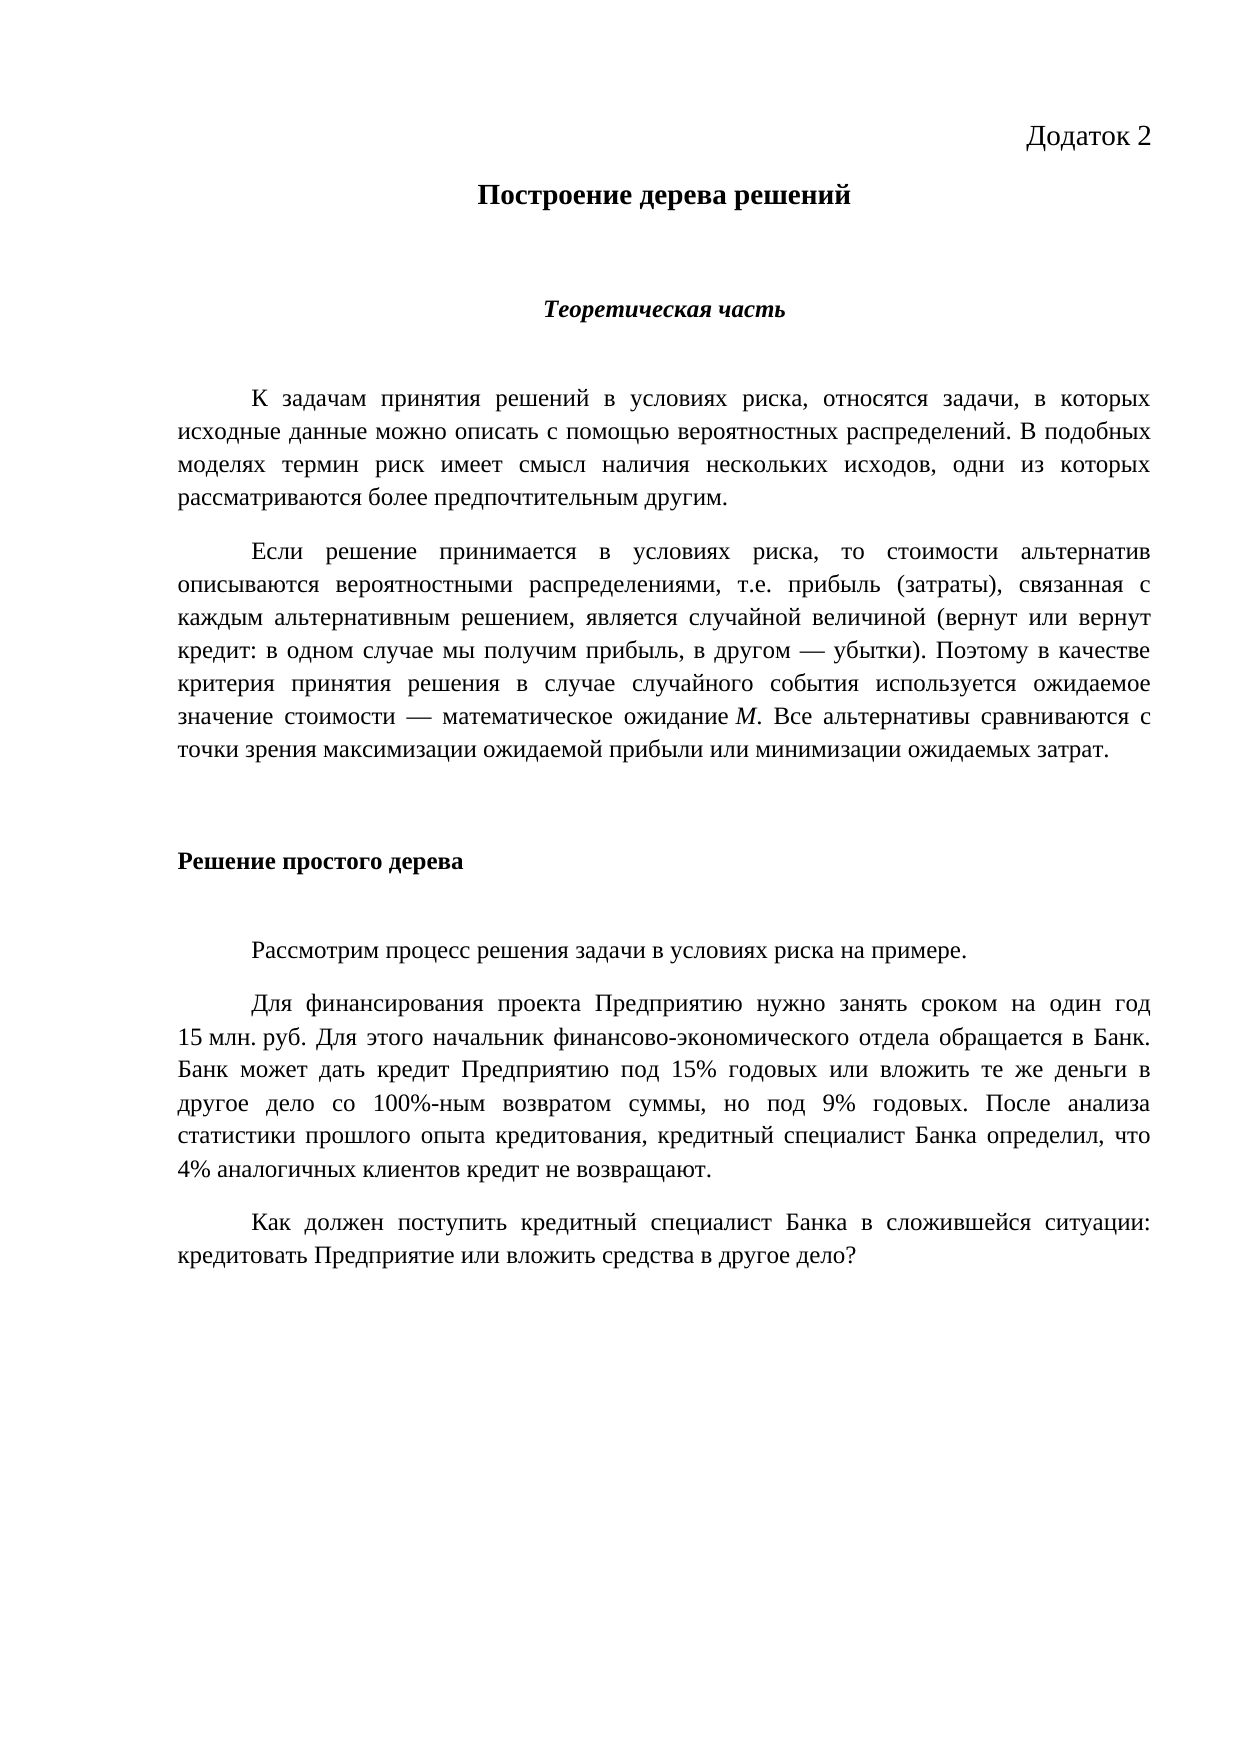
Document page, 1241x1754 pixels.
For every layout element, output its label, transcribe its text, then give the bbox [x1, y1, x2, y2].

text Построение дерева решений [177, 177, 1152, 211]
text К задачам принятия решений в условиях риска, относятся задачи, в которых исходные данные можно описать с помощью вероятностных распределений. В подобных моделях термин риск имеет смысл наличия нескольких исходов, одни из которых рассматриваются более предпочтительным другим. [177, 383, 1152, 511]
text Рассмотрим процесс решения задачи в условиях риска на примере. [177, 935, 1152, 963]
text Додаток 2 [177, 118, 1152, 152]
subtitle Решение простого дерева [177, 846, 1152, 874]
text Если решение принимается в условиях риска, то стоимости альтернатив описываются вероятностными распределениями, т.е. прибыль (затраты), связанная с каждым альтернативным решением, является случайной величиной (вернут или вернут кредит: в одном случае мы получим прибыль, в другом — убытки). Поэтому в качестве критерия принятия решения в случае случайного события используется ожидаемое значение стоимости — математическое ожидание М. Все альтернативы сравниваются с точки зрения максимизации ожидаемой прибыли или минимизации ожидаемых затрат. [177, 536, 1152, 763]
text Как должен поступить кредитный специалист Банка в сложившейся ситуации: кредитовать Предприятие или вложить средства в другое дело? [177, 1207, 1152, 1269]
subtitle Теоретическая часть [177, 294, 1152, 323]
text Для финансирования проекта Предприятию нужно занять сроком на один год 15 млн. руб. Для этого начальник финансово-экономического отдела обращается в Банк. Банк может дать кредит Предприятию под 15% годовых или вложить те же деньги в другое дело со 100%-ным возвратом суммы, но под 9% годовых. После анализа статистики прошлого опыта кредитования, кредитный специалист Банка определил, что 4% аналогичных клиентов кредит не возвращают. [177, 988, 1152, 1182]
